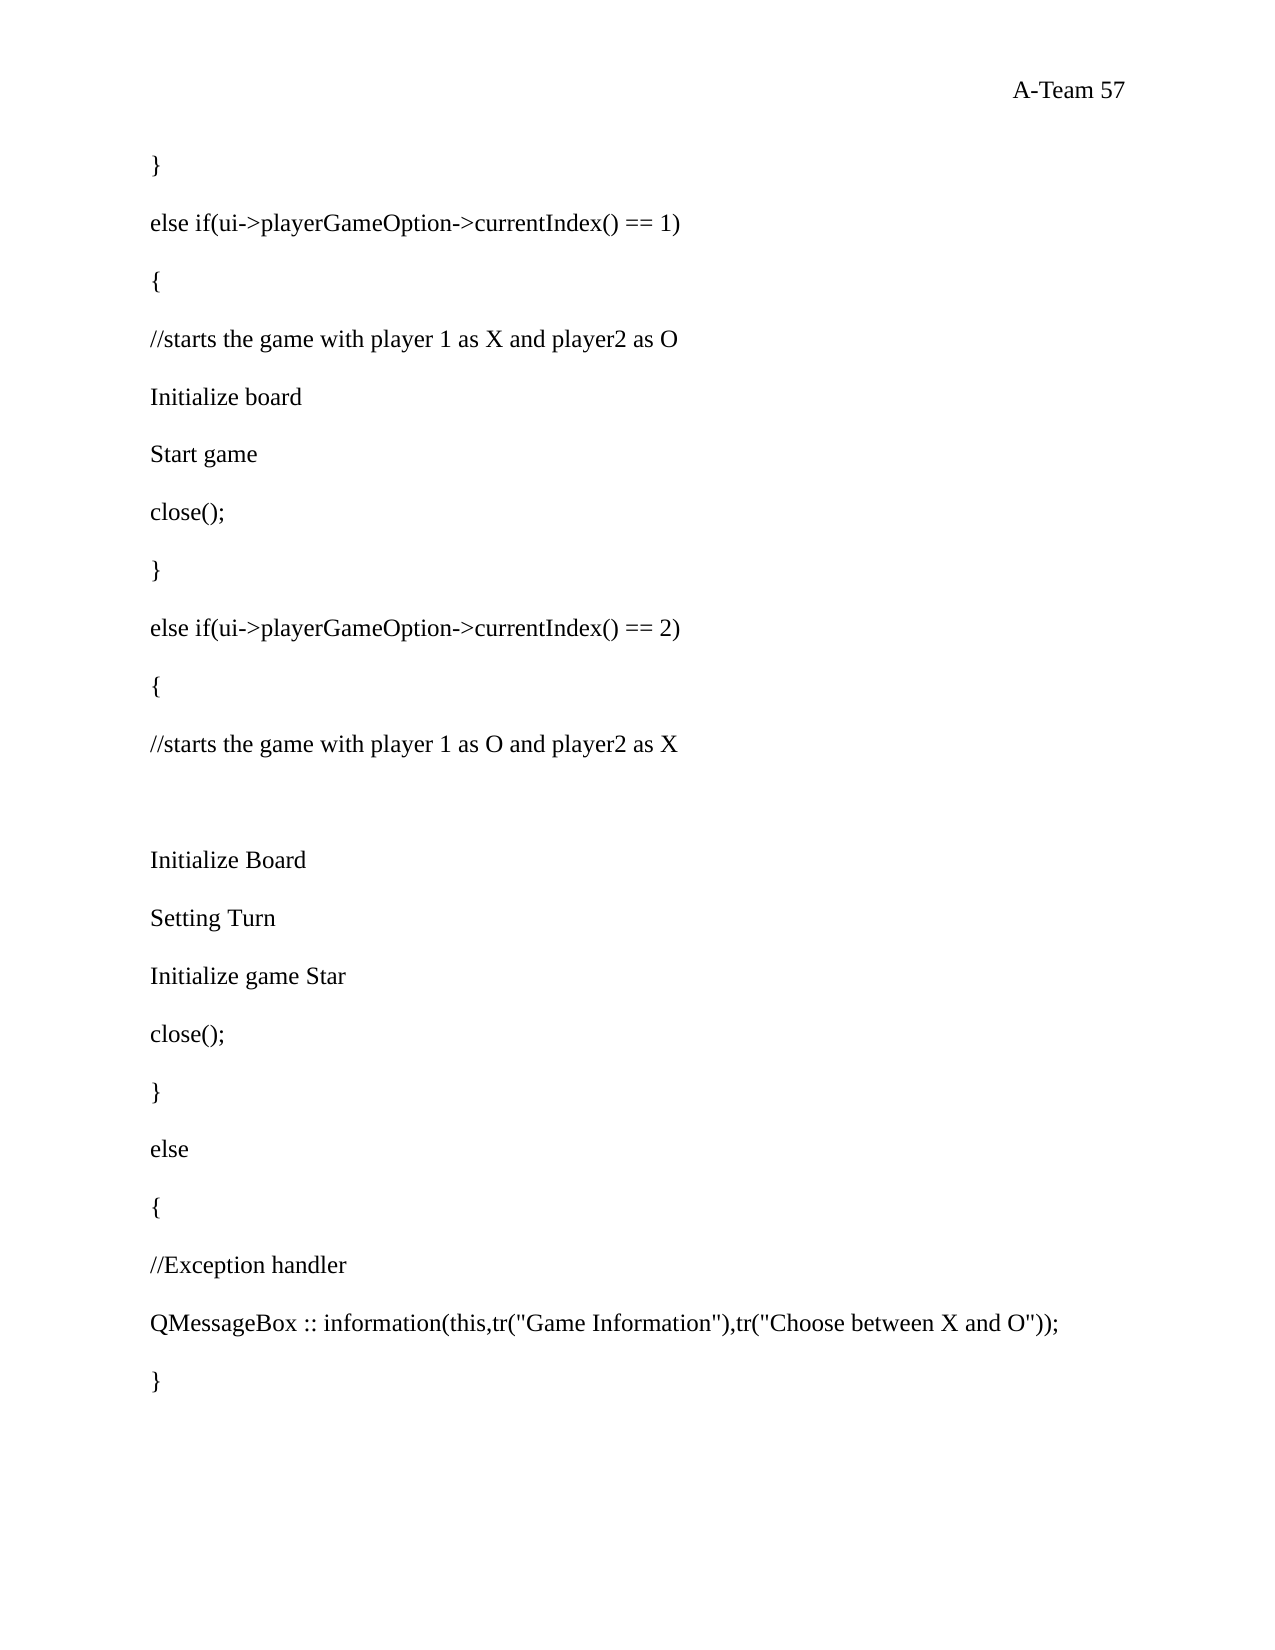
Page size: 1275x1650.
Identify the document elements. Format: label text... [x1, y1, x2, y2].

text Start game [150, 439, 1125, 468]
text close(); [150, 497, 1125, 526]
text { [150, 1192, 1125, 1221]
text Initialize game Star [150, 961, 1125, 989]
text Initialize board [150, 382, 1125, 410]
text QMessageBox :: information(this,tr("Game Information"),tr("Choose between X and O")); [150, 1308, 1125, 1337]
text } [150, 1077, 1125, 1105]
text close(); [150, 1019, 1125, 1047]
text else [150, 1134, 1125, 1163]
text } [150, 1366, 1125, 1395]
text //starts the game with player 1 as O and player2 as X [150, 729, 1125, 758]
text else if(ui->playerGameOption->currentIndex() == 1) [150, 208, 1125, 237]
text } [150, 150, 1125, 179]
text } [150, 555, 1125, 584]
text Initialize Board [150, 845, 1125, 874]
text { [150, 671, 1125, 700]
text //starts the game with player 1 as X and player2 as O [150, 324, 1125, 352]
text { [150, 266, 1125, 294]
text else if(ui->playerGameOption->currentIndex() == 2) [150, 613, 1125, 642]
text //Exception handler [150, 1250, 1125, 1279]
text Setting Turn [150, 903, 1125, 932]
